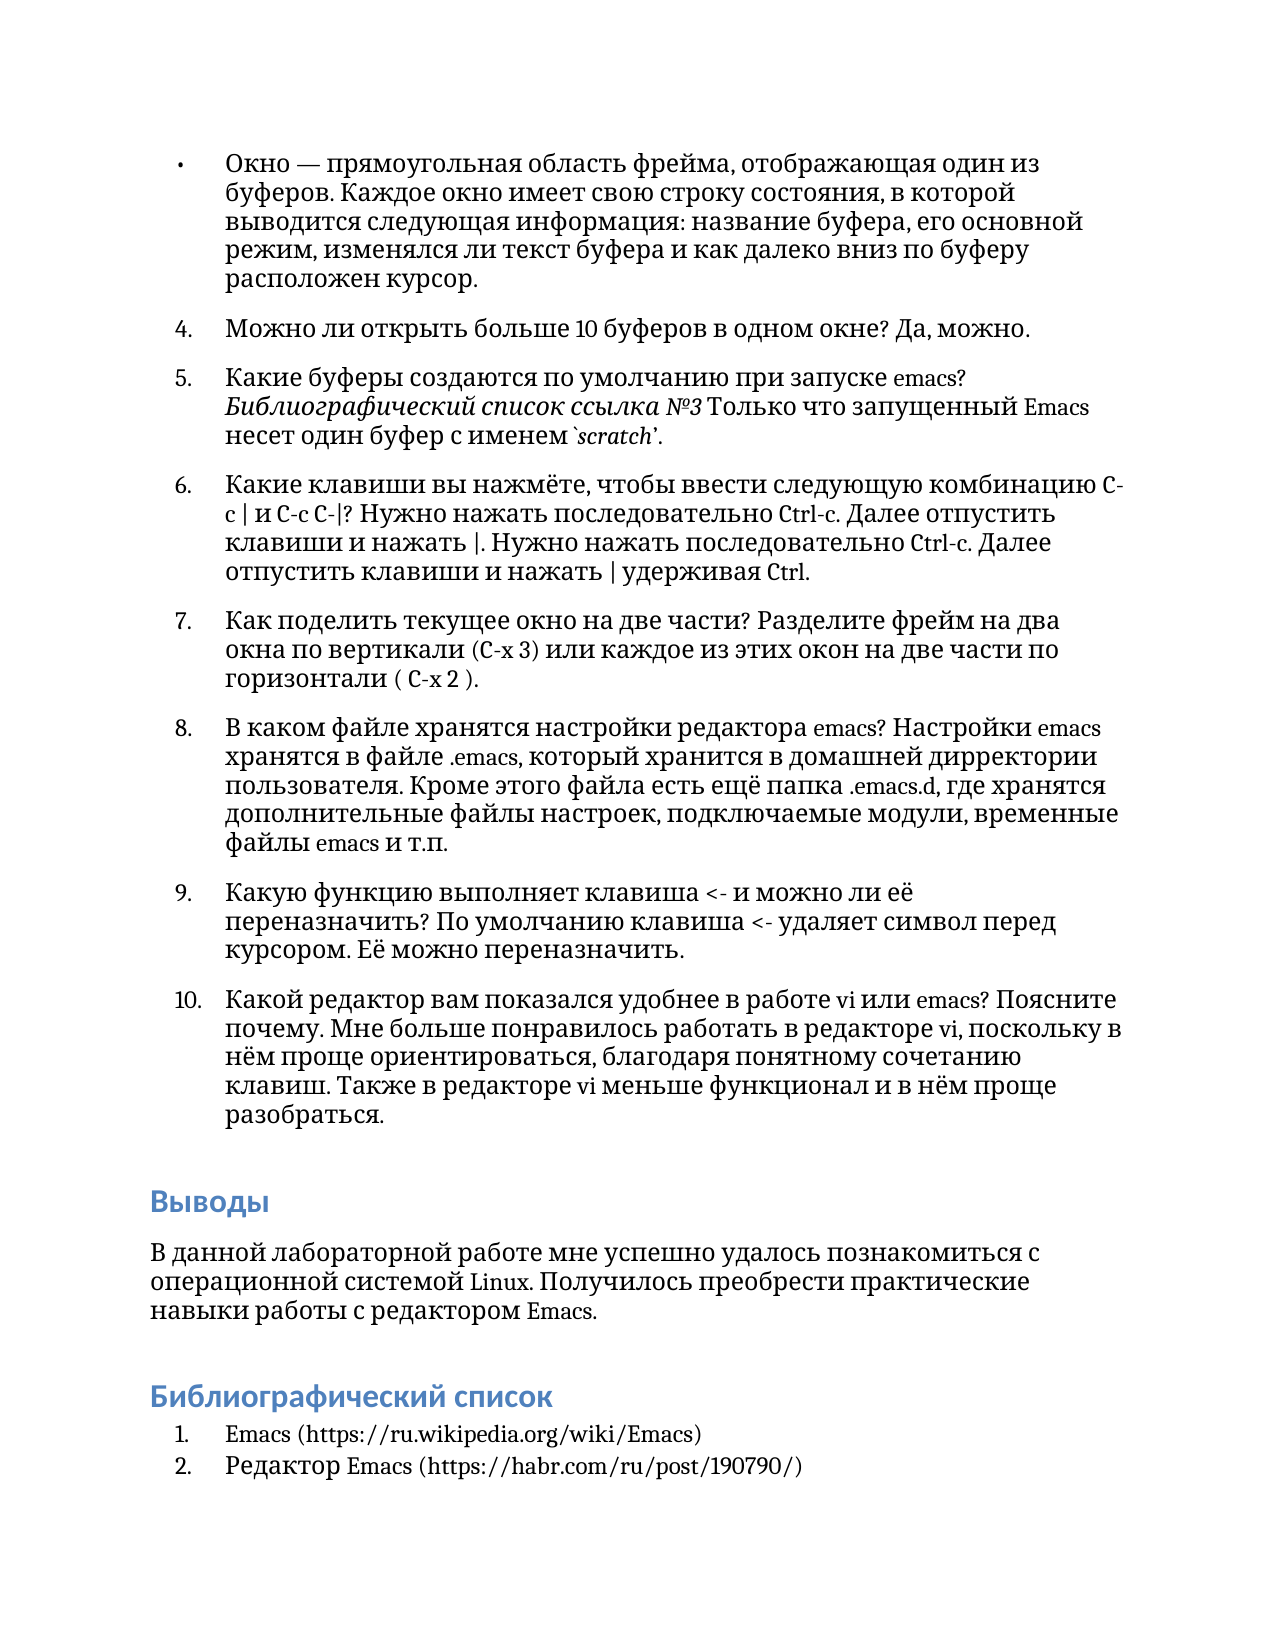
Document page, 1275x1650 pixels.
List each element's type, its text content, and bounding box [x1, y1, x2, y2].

list Окно — прямоугольная область фрейма, отображающая один из буферов. Каждое окно имеет свою строку состояния, в которой выводится следующая информация: название буфера, его основной режим, изменялся ли текст буфера и как далеко вниз по буферу расположен курсор. [175, 150, 1125, 294]
list Как поделить текущее окно на две части? Разделите фрейм на два окна по вертикали (C-x 3) или каждое из этих окон на две части по горизонтали ( C-x 2 ). [175, 607, 1125, 693]
list В каком файле хранятся настройки редактора emacs? Настройки emacs хранятся в файле .emacs, который хранится в домашней дирректории пользователя. Кроме этого файла есть ещё папка .emacs.d, где хранятся дополнительные файлы настроек, подключаемые модули, временные файлы emacs и т.п. [175, 714, 1125, 858]
list Какие буферы создаются по умолчанию при запуске emacs? Библиографический список ссылка №3 Только что запущенный Emacs несет один буфер с именем `scratch’. [175, 364, 1125, 450]
list Редактор Emacs (https://habr.com/ru/post/190790/) [175, 1452, 1125, 1481]
list Какой редактор вам показался удобнее в работе vi или emacs? Поясните почему. Мне больше понравилось работать в редакторе vi, поскольку в нём проще ориентироваться, благодаря понятному сочетанию клавиш. Также в редакторе vi меньше функционал и в нём проще разобраться. [175, 986, 1125, 1129]
subtitle Выводы [150, 1179, 1125, 1220]
list Можно ли открыть больше 10 буферов в одном окне? Да, можно. [175, 314, 1125, 343]
list Какую функцию выполняет клавиша <- и можно ли её переназначить? По умолчанию клавиша <- удаляет символ перед курсором. Её можно переназначить. [175, 879, 1125, 965]
text В данной лабораторной работе мне успешно удалось познакомиться с операционной системой Linux. Получилось преобрести практические навыки работы с редактором Emacs. [150, 1239, 1125, 1325]
list Emacs (https://ru.wikipedia.org/wiki/Emacs) [175, 1420, 1125, 1448]
subtitle Библиографический список [150, 1375, 1125, 1416]
list Какие клавиши вы нажмёте, чтобы ввести следующую комбинацию C-c | и C-c C-|? Нужно нажать последовательно Ctrl-c. Далее отпустить клавиши и нажать |. Нужно нажать последовательно Ctrl-c. Далее отпустить клавиши и нажать | удерживая Ctrl. [175, 471, 1125, 586]
